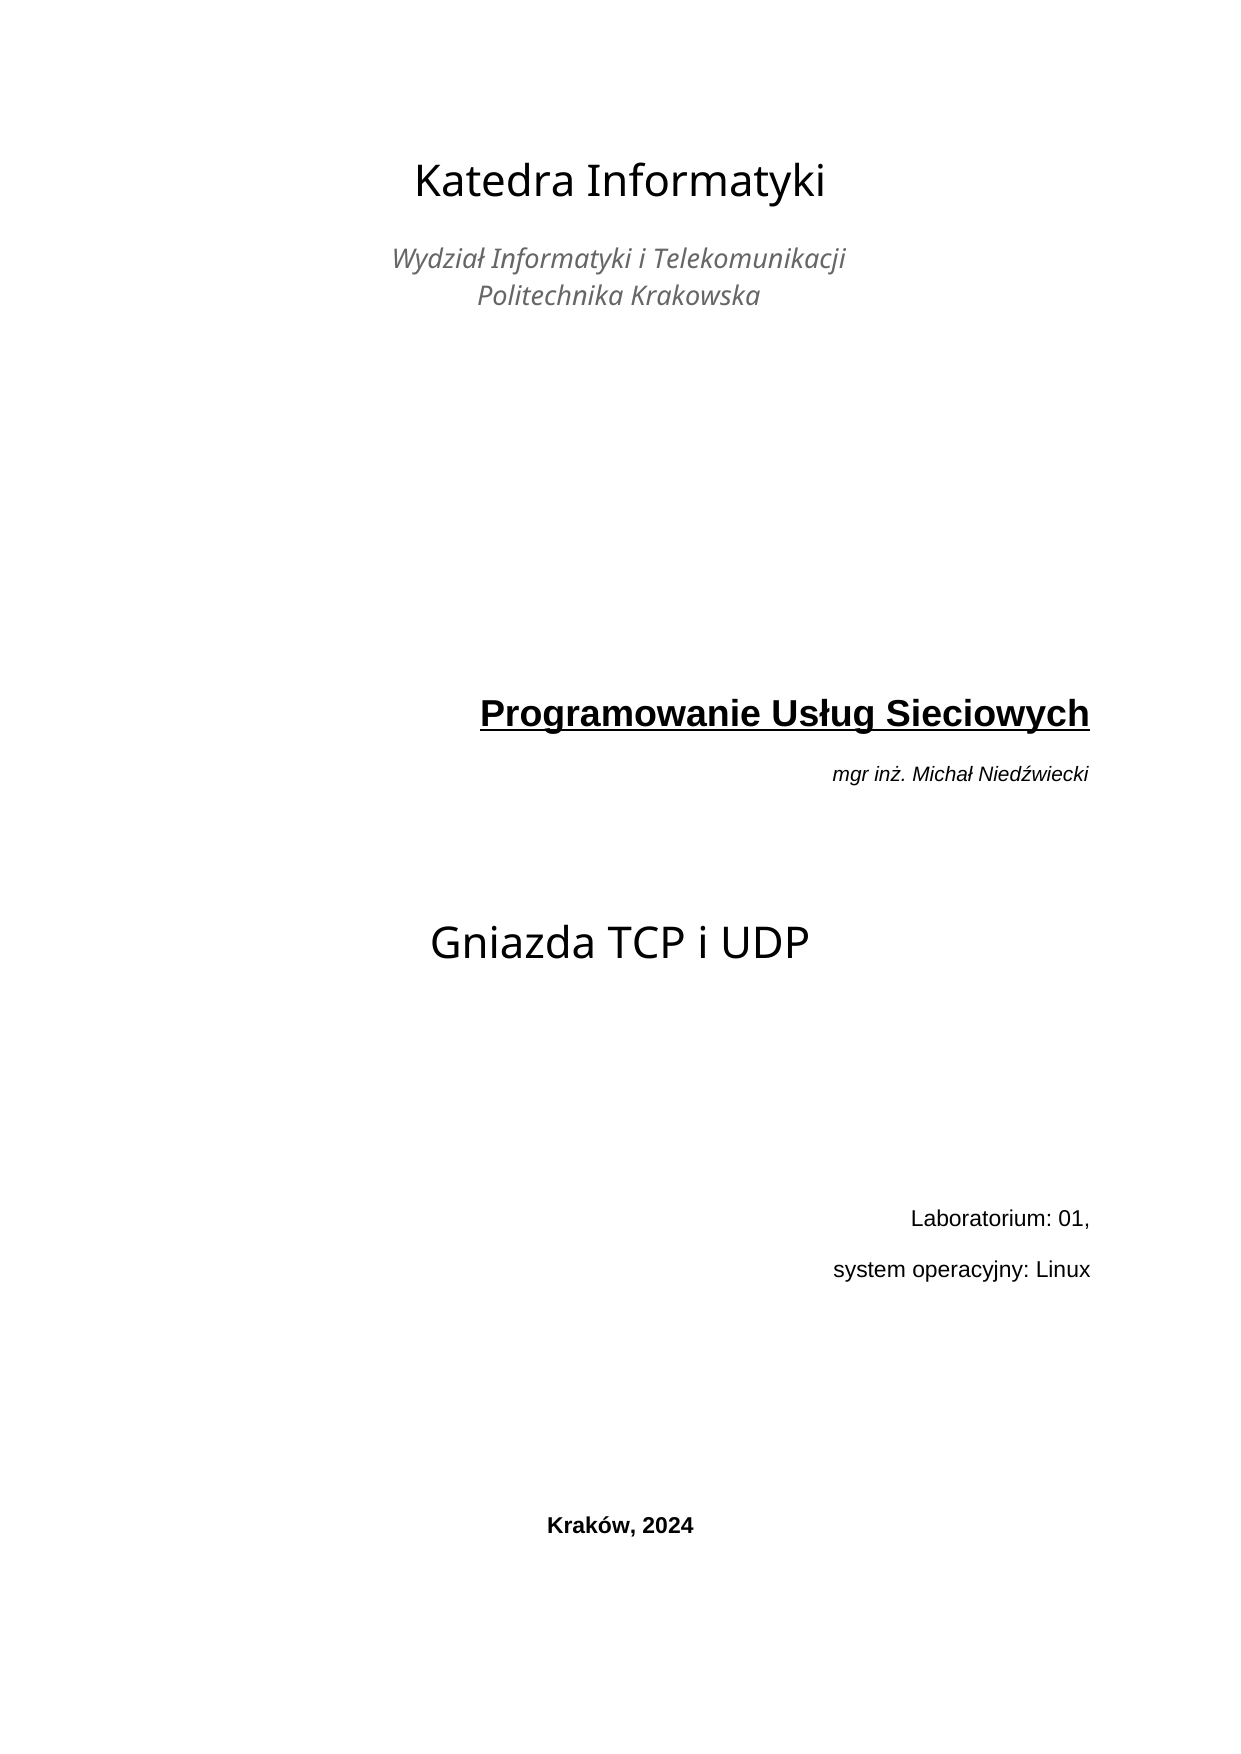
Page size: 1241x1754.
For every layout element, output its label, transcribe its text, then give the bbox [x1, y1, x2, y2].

subtitle Wydział Informatyki i Telekomunikacji Politechnika Krakowska [150, 239, 1090, 313]
text mgr inż. Michał Niedźwiecki [150, 762, 1090, 786]
title Katedra Informatyki [150, 150, 1090, 209]
title Gniazda TCP i UDP [150, 912, 1090, 972]
text Programowanie Usług Sieciowych [150, 691, 1090, 734]
text system operacyjny: Linux [150, 1256, 1090, 1283]
text Laboratorium: 01, [150, 1205, 1090, 1232]
text Kraków, 2024 [150, 1512, 1090, 1538]
